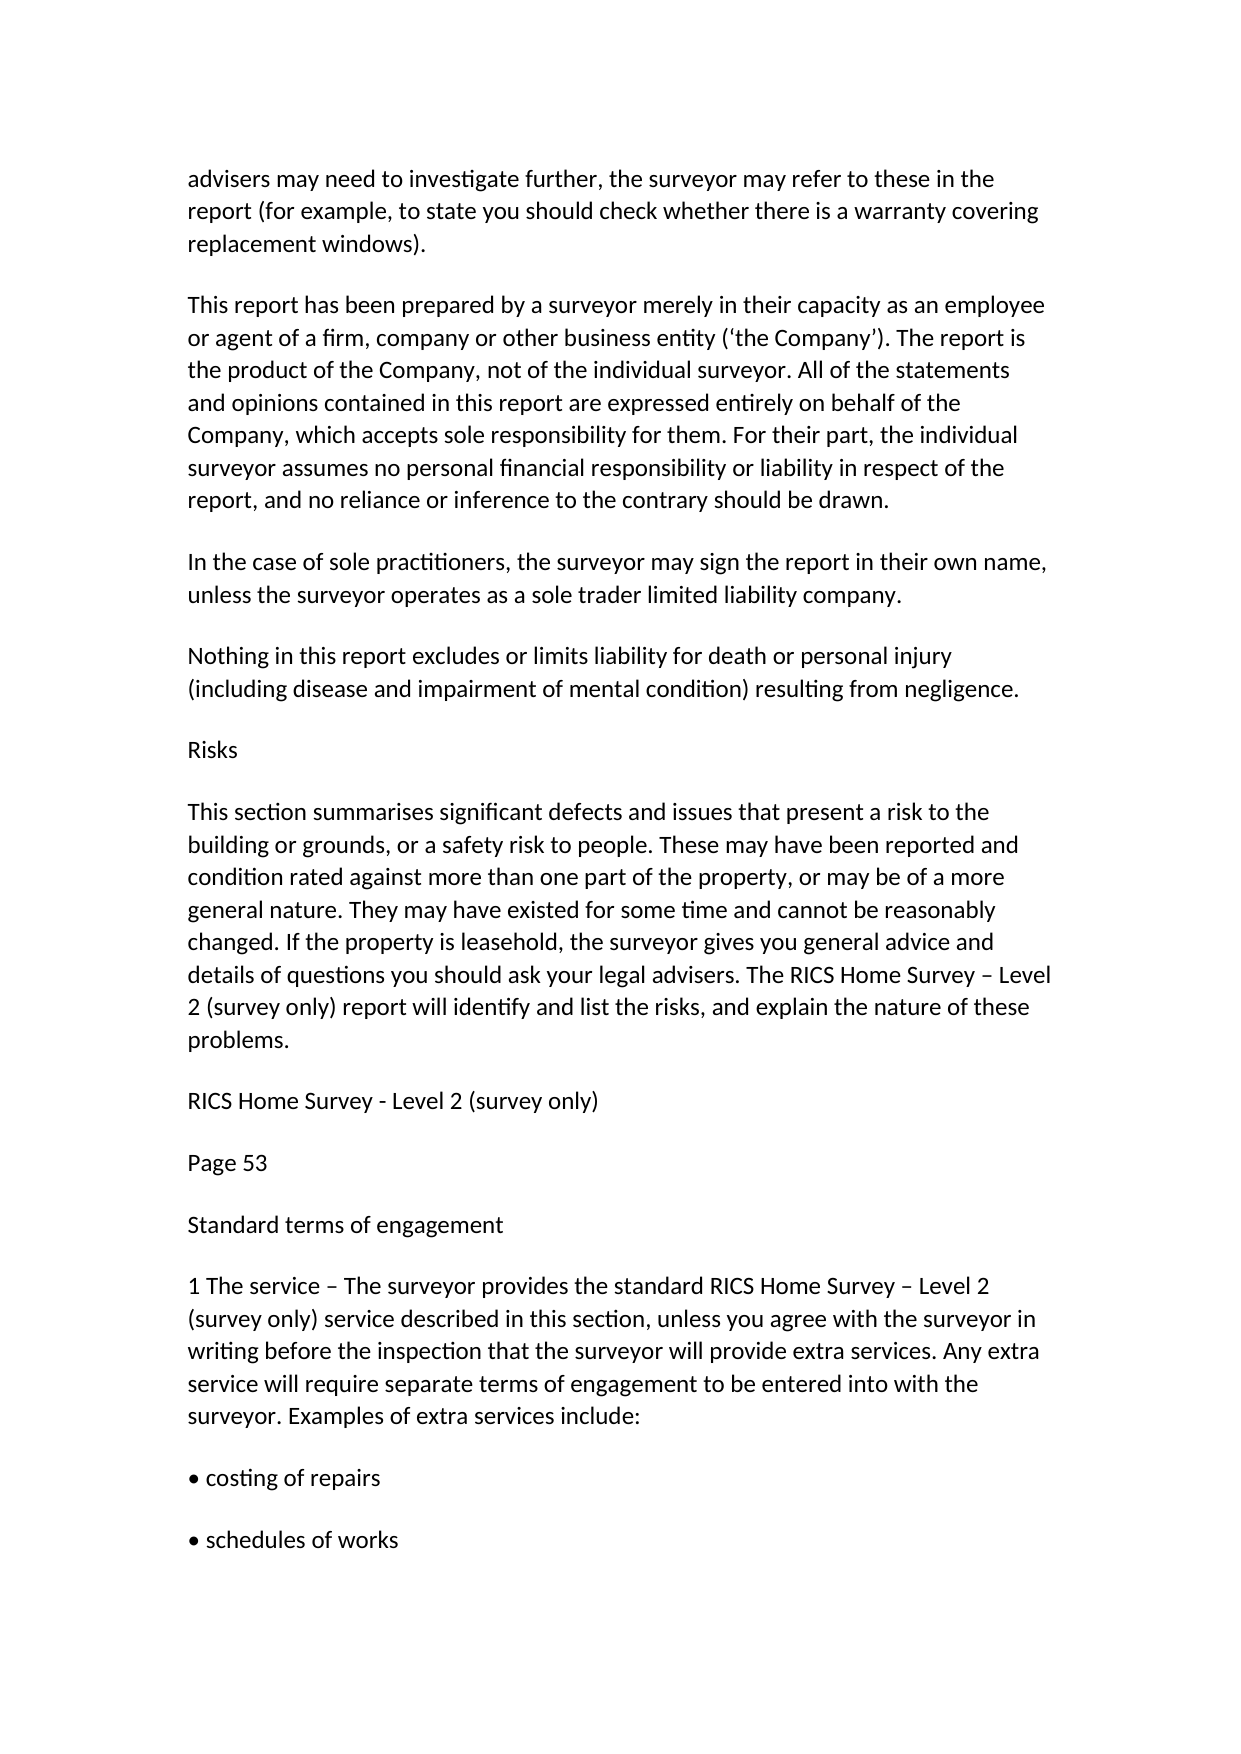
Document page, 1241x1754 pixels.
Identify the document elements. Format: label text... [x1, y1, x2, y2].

text Risks [187, 734, 1053, 766]
text RICS Home Survey - Level 2 (survey only) [187, 1084, 1053, 1117]
text • costing of repairs [187, 1461, 1053, 1494]
text This section summarises significant defects and issues that present a risk to the building or grounds, or a safety risk to people. These may have been reported and condition rated against more than one part of the property, or may be of a more general nature. They may have existed for some time and cannot be reasonably changed. If the property is leasehold, the surveyor gives you general advice and details of questions you should ask your legal advisers. The RICS Home Survey – Level 2 (survey only) report will identify and list the risks, and explain the nature of these problems. [187, 795, 1053, 1055]
text Standard terms of engagement [187, 1208, 1053, 1240]
text Nothing in this report excludes or limits liability for death or personal injury (including disease and impairment of mental condition) resulting from negligence. [187, 639, 1053, 704]
text 1 The service – The surveyor provides the standard RICS Home Survey – Level 2 (survey only) service described in this section, unless you agree with the surveyor in writing before the inspection that the surveyor will provide extra services. Any extra service will require separate terms of engagement to be entered into with the surveyor. Examples of extra services include: [187, 1269, 1053, 1432]
text • schedules of works [187, 1523, 1053, 1555]
text Page 53 [187, 1146, 1053, 1179]
text In the case of sole practitioners, the surveyor may sign the report in their own name, unless the surveyor operates as a sole trader limited liability company. [187, 545, 1053, 610]
text This report has been prepared by a surveyor merely in their capacity as an employee or agent of a firm, company or other business entity (‘the Company’). The report is the product of the Company, not of the individual surveyor. All of the statements and opinions contained in this report are expressed entirely on behalf of the Company, which accepts sole responsibility for them. For their part, the individual surveyor assumes no personal financial responsibility or liability in respect of the report, and no reliance or inference to the contrary should be drawn. [187, 289, 1053, 516]
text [187, 162, 1053, 259]
